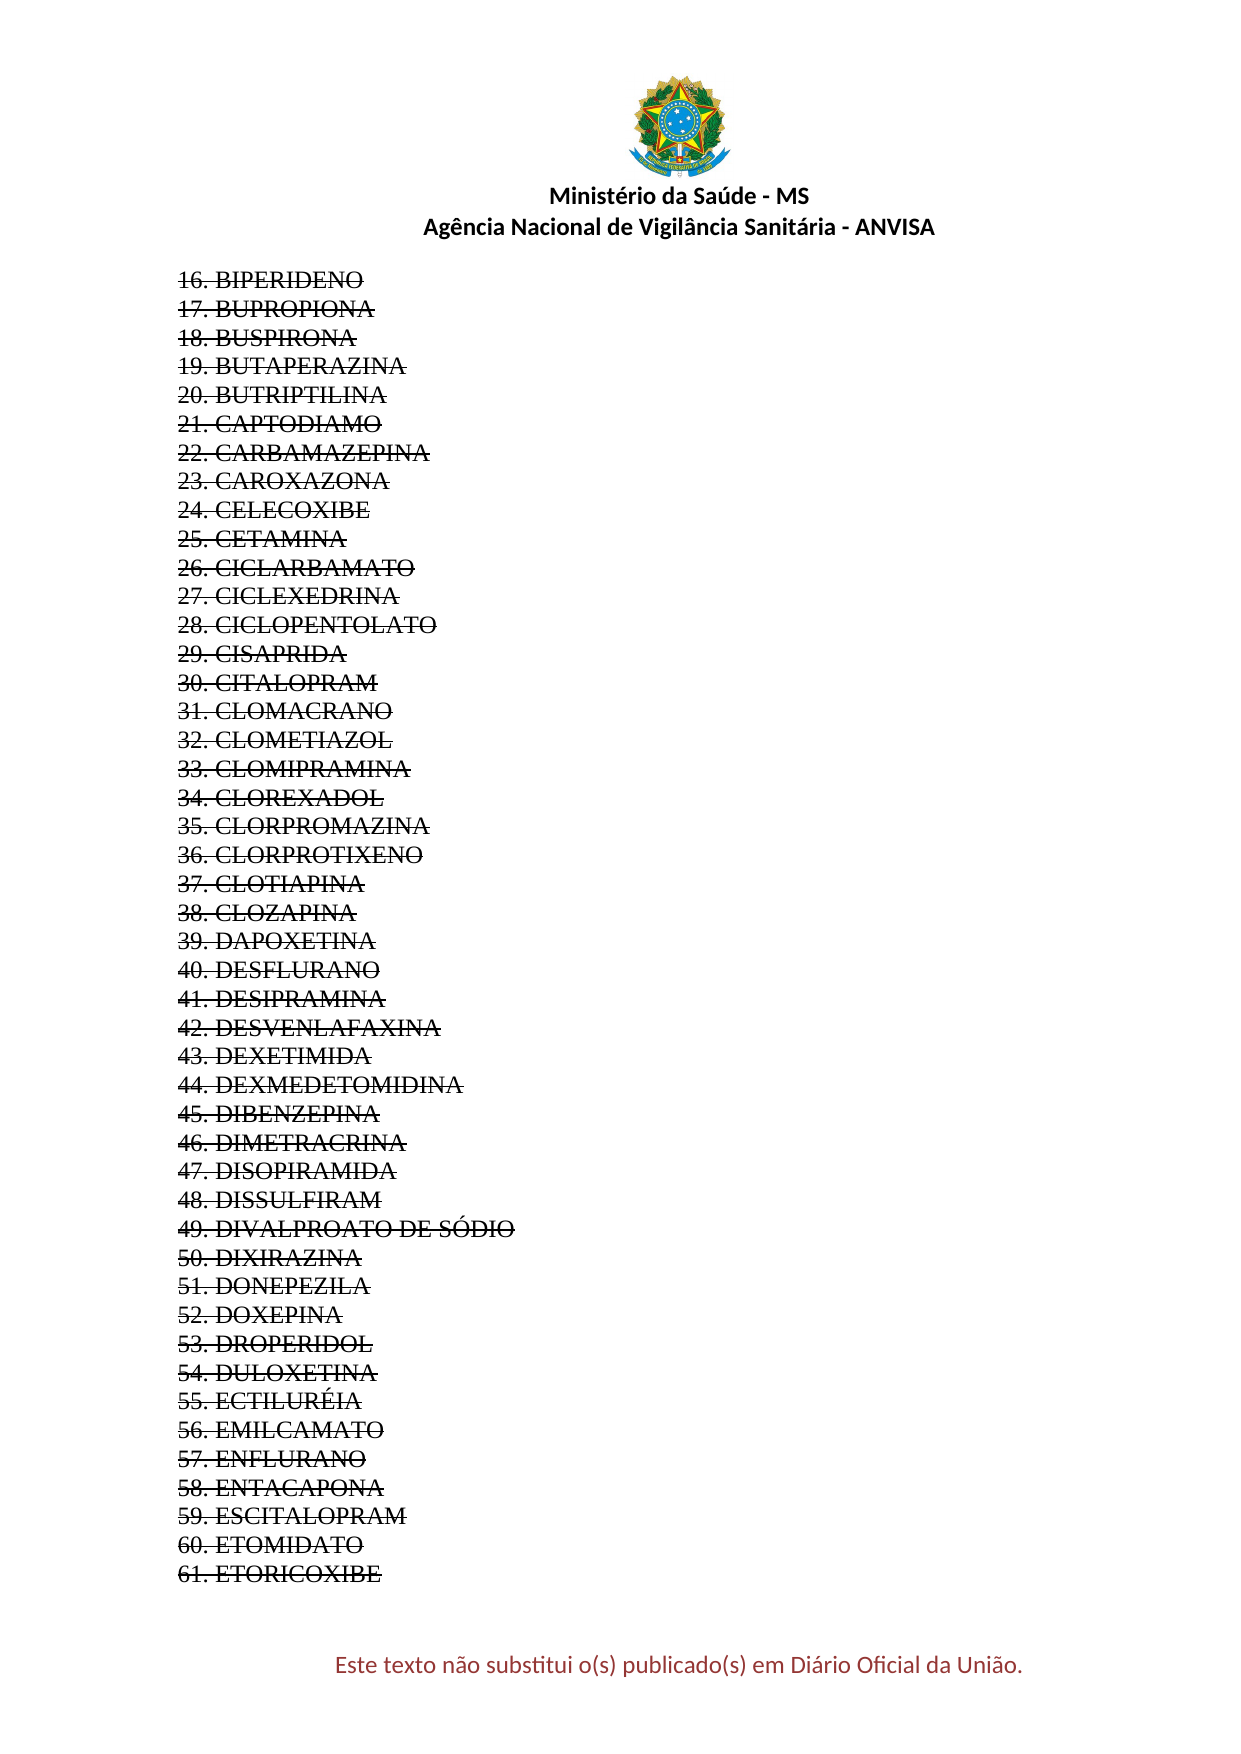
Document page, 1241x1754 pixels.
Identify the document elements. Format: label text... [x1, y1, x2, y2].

text 20. BUTRIPTILINA [177, 380, 1181, 409]
text 55. ECTILURÉIA [177, 1386, 1181, 1415]
text 16. BIPERIDENO [177, 265, 1181, 294]
text 40. DESFLURANO [177, 955, 1181, 984]
picture [625, 73, 734, 180]
text 47. DISOPIRAMIDA [177, 1156, 1181, 1185]
text 37. CLOTIAPINA [177, 869, 1181, 898]
text 53. DROPERIDOL [177, 1329, 1181, 1358]
text 19. BUTAPERAZINA [177, 351, 1181, 380]
text 52. DOXEPINA [177, 1300, 1181, 1329]
text 25. CETAMINA [177, 524, 1181, 553]
text 60. ETOMIDATO [177, 1530, 1181, 1559]
text 54. DULOXETINA [177, 1358, 1181, 1386]
text 32. CLOMETIAZOL [177, 725, 1181, 754]
text 44. DEXMEDETOMIDINA [177, 1070, 1181, 1099]
text 61. ETORICOXIBE [177, 1559, 1181, 1588]
text 57. ENFLURANO [177, 1444, 1181, 1473]
text 41. DESIPRAMINA [177, 984, 1181, 1013]
text 50. DIXIRAZINA [177, 1243, 1181, 1271]
text 31. CLOMACRANO [177, 696, 1181, 725]
text 36. CLORPROTIXENO [177, 840, 1181, 869]
text 22. CARBAMAZEPINA [177, 438, 1181, 466]
text 33. CLOMIPRAMINA [177, 754, 1181, 783]
text 17. BUPROPIONA [177, 294, 1181, 323]
text 28. CICLOPENTOLATO [177, 610, 1181, 639]
text 49. DIVALPROATO DE SÓDIO [177, 1214, 1181, 1243]
text 43. DEXETIMIDA [177, 1041, 1181, 1070]
text 34. CLOREXADOL [177, 783, 1181, 811]
text 45. DIBENZEPINA [177, 1099, 1181, 1128]
text 56. EMILCAMATO [177, 1415, 1181, 1444]
text 59. ESCITALOPRAM [177, 1501, 1181, 1530]
text 24. CELECOXIBE [177, 495, 1181, 524]
text 48. DISSULFIRAM [177, 1185, 1181, 1214]
text 42. DESVENLAFAXINA [177, 1013, 1181, 1041]
text 46. DIMETRACRINA [177, 1128, 1181, 1156]
text 23. CAROXAZONA [177, 466, 1181, 495]
text 26. CICLARBAMATO [177, 553, 1181, 581]
text 21. CAPTODIAMO [177, 409, 1181, 438]
text 27. CICLEXEDRINA [177, 581, 1181, 610]
text 18. BUSPIRONA [177, 323, 1181, 351]
text 39. DAPOXETINA [177, 926, 1181, 955]
text 35. CLORPROMAZINA [177, 811, 1181, 840]
text 38. CLOZAPINA [177, 898, 1181, 926]
text 58. ENTACAPONA [177, 1473, 1181, 1501]
text 29. CISAPRIDA [177, 639, 1181, 668]
text 30. CITALOPRAM [177, 668, 1181, 696]
text 51. DONEPEZILA [177, 1271, 1181, 1300]
